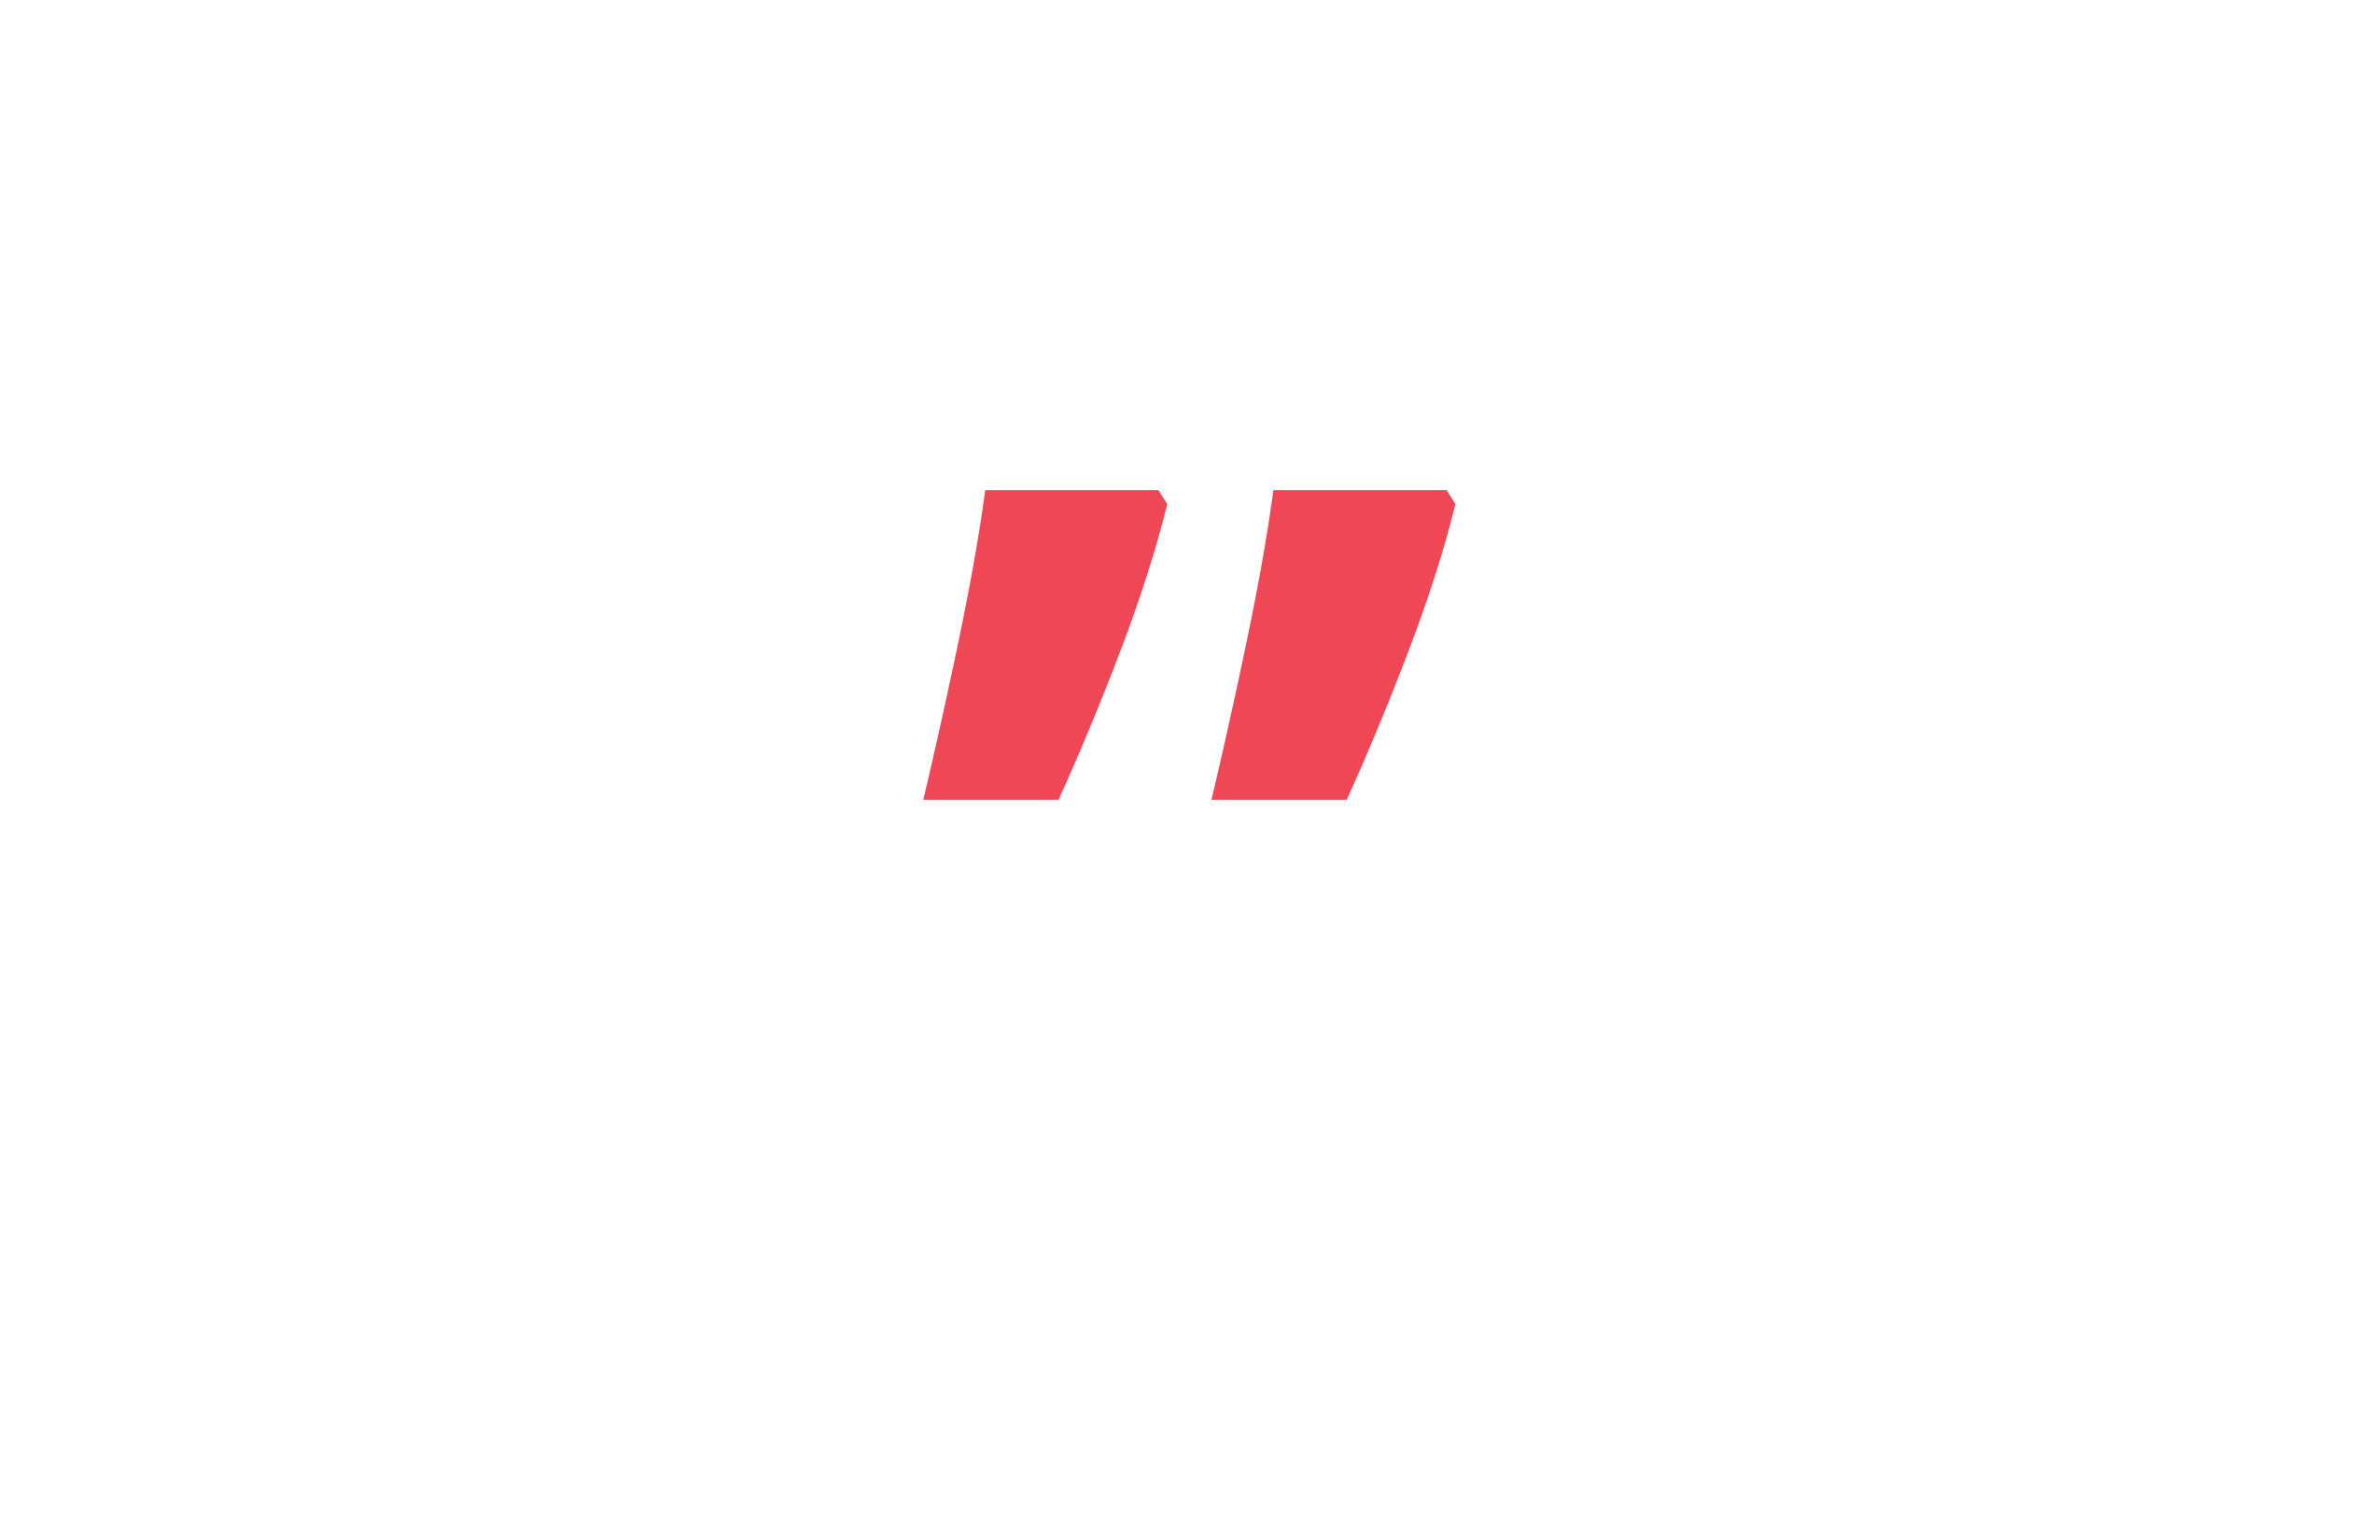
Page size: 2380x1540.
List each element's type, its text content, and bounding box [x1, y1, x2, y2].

subtitle ” [70, 42, 2310, 1498]
